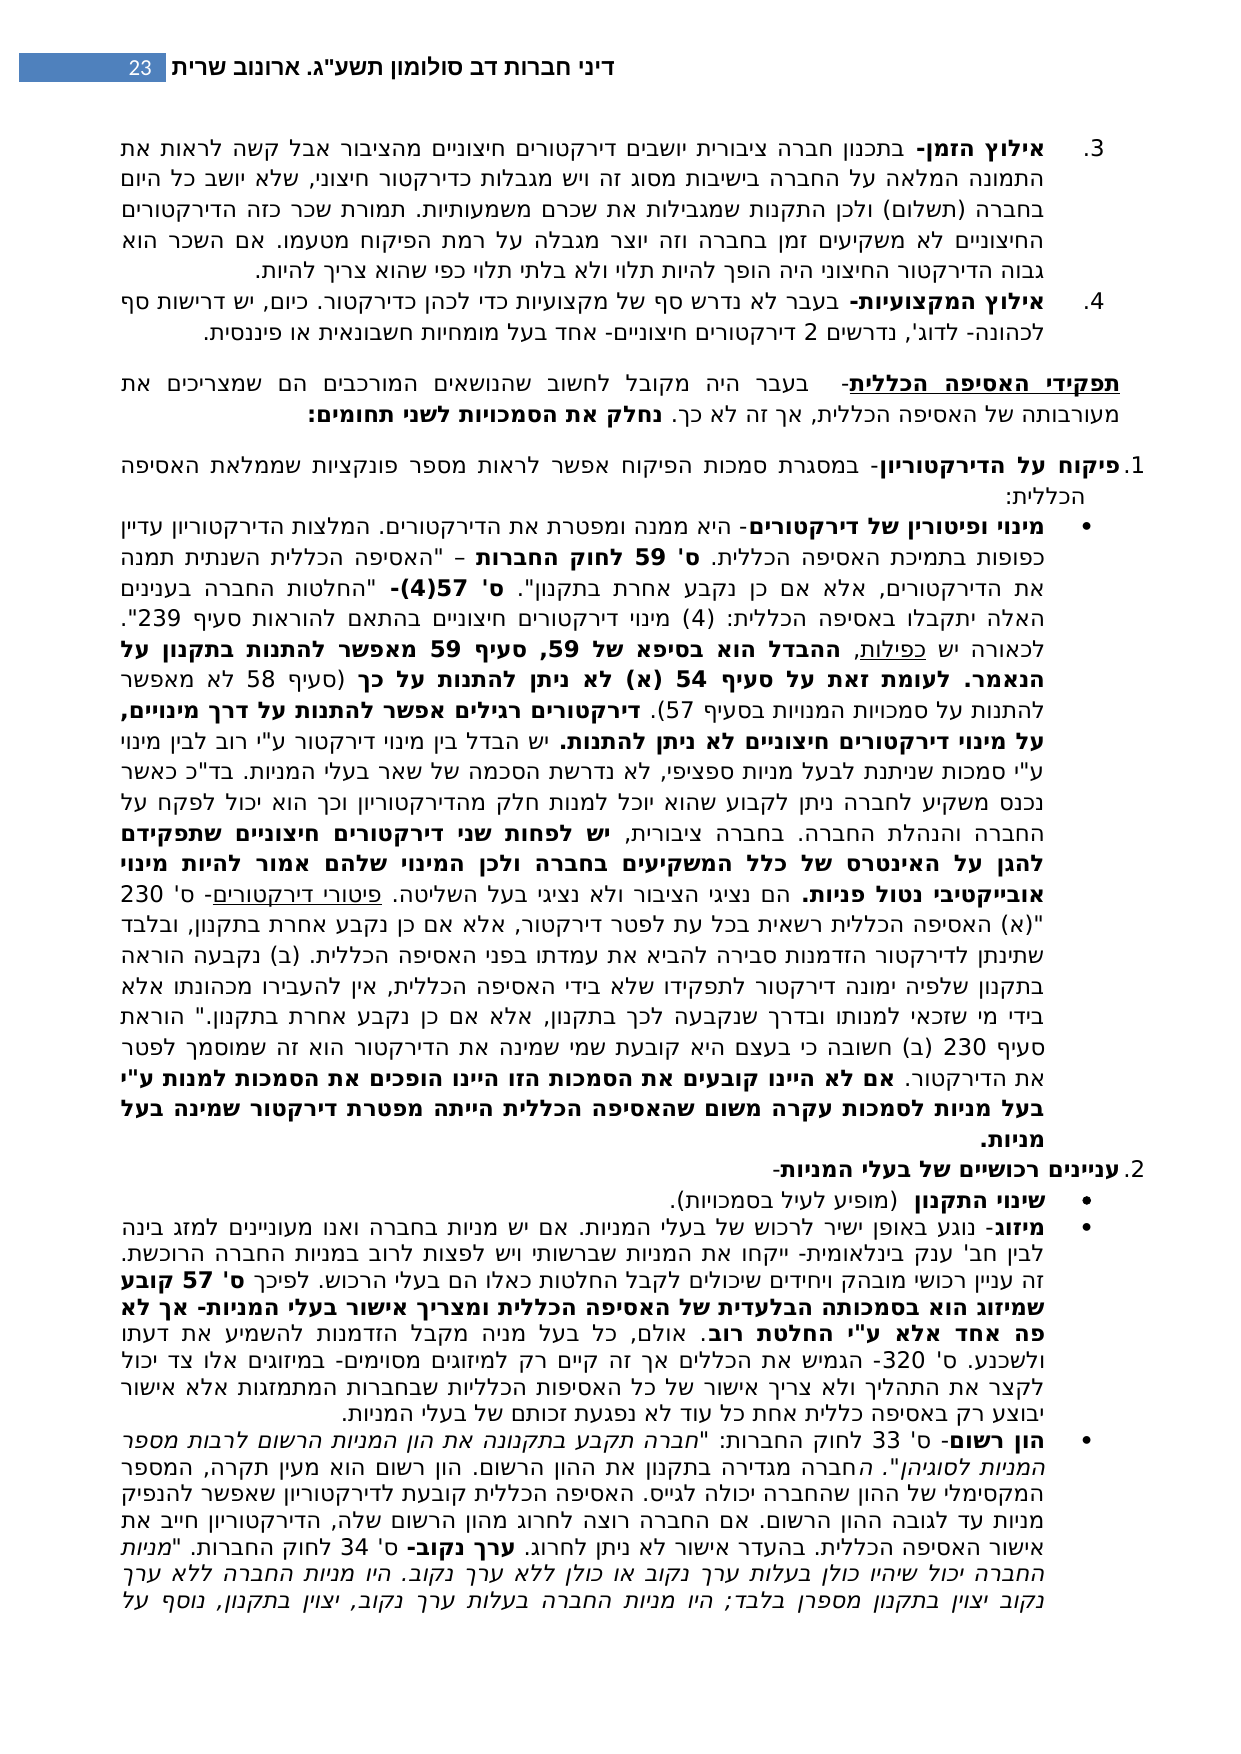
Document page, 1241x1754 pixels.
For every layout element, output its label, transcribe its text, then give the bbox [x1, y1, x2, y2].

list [120, 1427, 1083, 1614]
list מיזוג- נוגע באופן ישיר לרכוש של בעלי המניות. אם יש מניות בחברה ואנו מעוניינים למזג בינה לבין חב' ענק בינלאומית- ייקחו את המניות שברשותי ויש לפצות לרוב במניות החברה הרוכשת. זה עניין רכושי מובהק ויחידים שיכולים לקבל החלטות כאלו הם בעלי הרכוש. לפיכך ס' 57 קובע שמיזוג הוא בסמכותה הבלעדית של האסיפה הכללית ומצריך אישור בעלי המניות- אך לא פה אחד אלא ע"י החלטת רוב. אולם, כל בעל מניה מקבל הזדמנות להשמיע את דעתו ולשכנע. ס' 320- הגמיש את הכללים אך זה קיים רק למיזוגים מסוימים- במיזוגים אלו צד יכול לקצר את התהליך ולא צריך אישור של כל האסיפות הכלליות שבחברות המתמזגות אלא אישור יבוצע רק באסיפה כללית אחת כל עוד לא נפגעת זכותם של בעלי המניות. [120, 1214, 1083, 1427]
list שינוי התקנון (מופיע לעיל בסמכויות). [120, 1187, 1083, 1214]
list פיקוח על הדירקטוריון- במסגרת סמכות הפיקוח אפשר לראות מספר פונקציות שממלאת האסיפה הכללית: [120, 452, 1123, 509]
text תפקידי האסיפה הכללית- בעבר היה מקובל לחשוב שהנושאים המורכבים הם שמצריכים את מעורבותה של האסיפה הכללית, אך זה לא כך. נחלק את הסמכויות לשני תחומים: [120, 370, 1120, 427]
list מינוי ופיטורין של דירקטורים- היא ממנה ומפטרת את הדירקטורים. המלצות הדירקטוריון עדיין כפופות בתמיכת האסיפה הכללית. ס' 59 לחוק החברות – "האסיפה הכללית השנתית תמנה את הדירקטורים, אלא אם כן נקבע אחרת בתקנון". ס' 57(4)- "החלטות החברה בענינים האלה יתקבלו באסיפה הכללית: (4) מינוי דירקטורים חיצוניים בהתאם להוראות סעיף 239". לכאורה יש כפילות, ההבדל הוא בסיפא של 59, סעיף 59 מאפשר להתנות בתקנון על הנאמר. לעומת זאת על סעיף 54 (א) לא ניתן להתנות על כך (סעיף 58 לא מאפשר להתנות על סמכויות המנויות בסעיף 57). דירקטורים רגילים אפשר להתנות על דרך מינויים, על מינוי דירקטורים חיצוניים לא ניתן להתנות. יש הבדל בין מינוי דירקטור ע"י רוב לבין מינוי ע"י סמכות שניתנת לבעל מניות ספציפי, לא נדרשת הסכמה של שאר בעלי המניות. בד"כ כאשר נכנס משקיע לחברה ניתן לקבוע שהוא יוכל למנות חלק מהדירקטוריון וכך הוא יכול לפקח על החברה והנהלת החברה. בחברה ציבורית, יש לפחות שני דירקטורים חיצוניים שתפקידם להגן על האינטרס של כלל המשקיעים בחברה ולכן המינוי שלהם אמור להיות מינוי אובייקטיבי נטול פניות. הם נציגי הציבור ולא נציגי בעל השליטה. פיטורי דירקטורים- ס' 230 "(א) האסיפה הכללית רשאית בכל עת לפטר דירקטור, אלא אם כן נקבע אחרת בתקנון, ובלבד שתינתן לדירקטור הזדמנות סבירה להביא את עמדתו בפני האסיפה הכללית. (ב) נקבעה הוראה בתקנון שלפיה ימונה דירקטור לתפקידו שלא בידי האסיפה הכללית, אין להעבירו מכהונתו אלא בידי מי שזכאי למנותו ובדרך שנקבעה לכך בתקנון, אלא אם כן נקבע אחרת בתקנון." הוראת סעיף 230 (ב) חשובה כי בעצם היא קובעת שמי שמינה את הדירקטור הוא זה שמוסמך לפטר את הדירקטור. אם לא היינו קובעים את הסמכות הזו היינו הופכים את הסמכות למנות ע"י בעל מניות לסמכות עקרה משום שהאסיפה הכללית הייתה מפטרת דירקטור שמינה בעל מניות. [120, 513, 1083, 1153]
list אילוץ הזמן- בתכנון חברה ציבורית יושבים דירקטורים חיצוניים מהציבור אבל קשה לראות את התמונה המלאה על החברה בישיבות מסוג זה ויש מגבלות כדירקטור חיצוני, שלא יושב כל היום בחברה (תשלום) ולכן התקנות שמגבילות את שכרם משמעותיות. תמורת שכר כזה הדירקטורים החיצוניים לא משקיעים זמן בחברה וזה יוצר מגבלה על רמת הפיקוח מטעמו. אם השכר הוא גבוה הדירקטור החיצוני היה הופך להיות תלוי ולא בלתי תלוי כפי שהוא צריך להיות. [120, 135, 1083, 284]
list אילוץ המקצועיות- בעבר לא נדרש סף של מקצועיות כדי לכהן כדירקטור. כיום, יש דרישות סף לכהונה- לדוג', נדרשים 2 דירקטורים חיצוניים- אחד בעל מומחיות חשבונאית או פיננסית. [120, 288, 1083, 345]
list עניינים רכושיים של בעלי המניות- [120, 1157, 1123, 1183]
